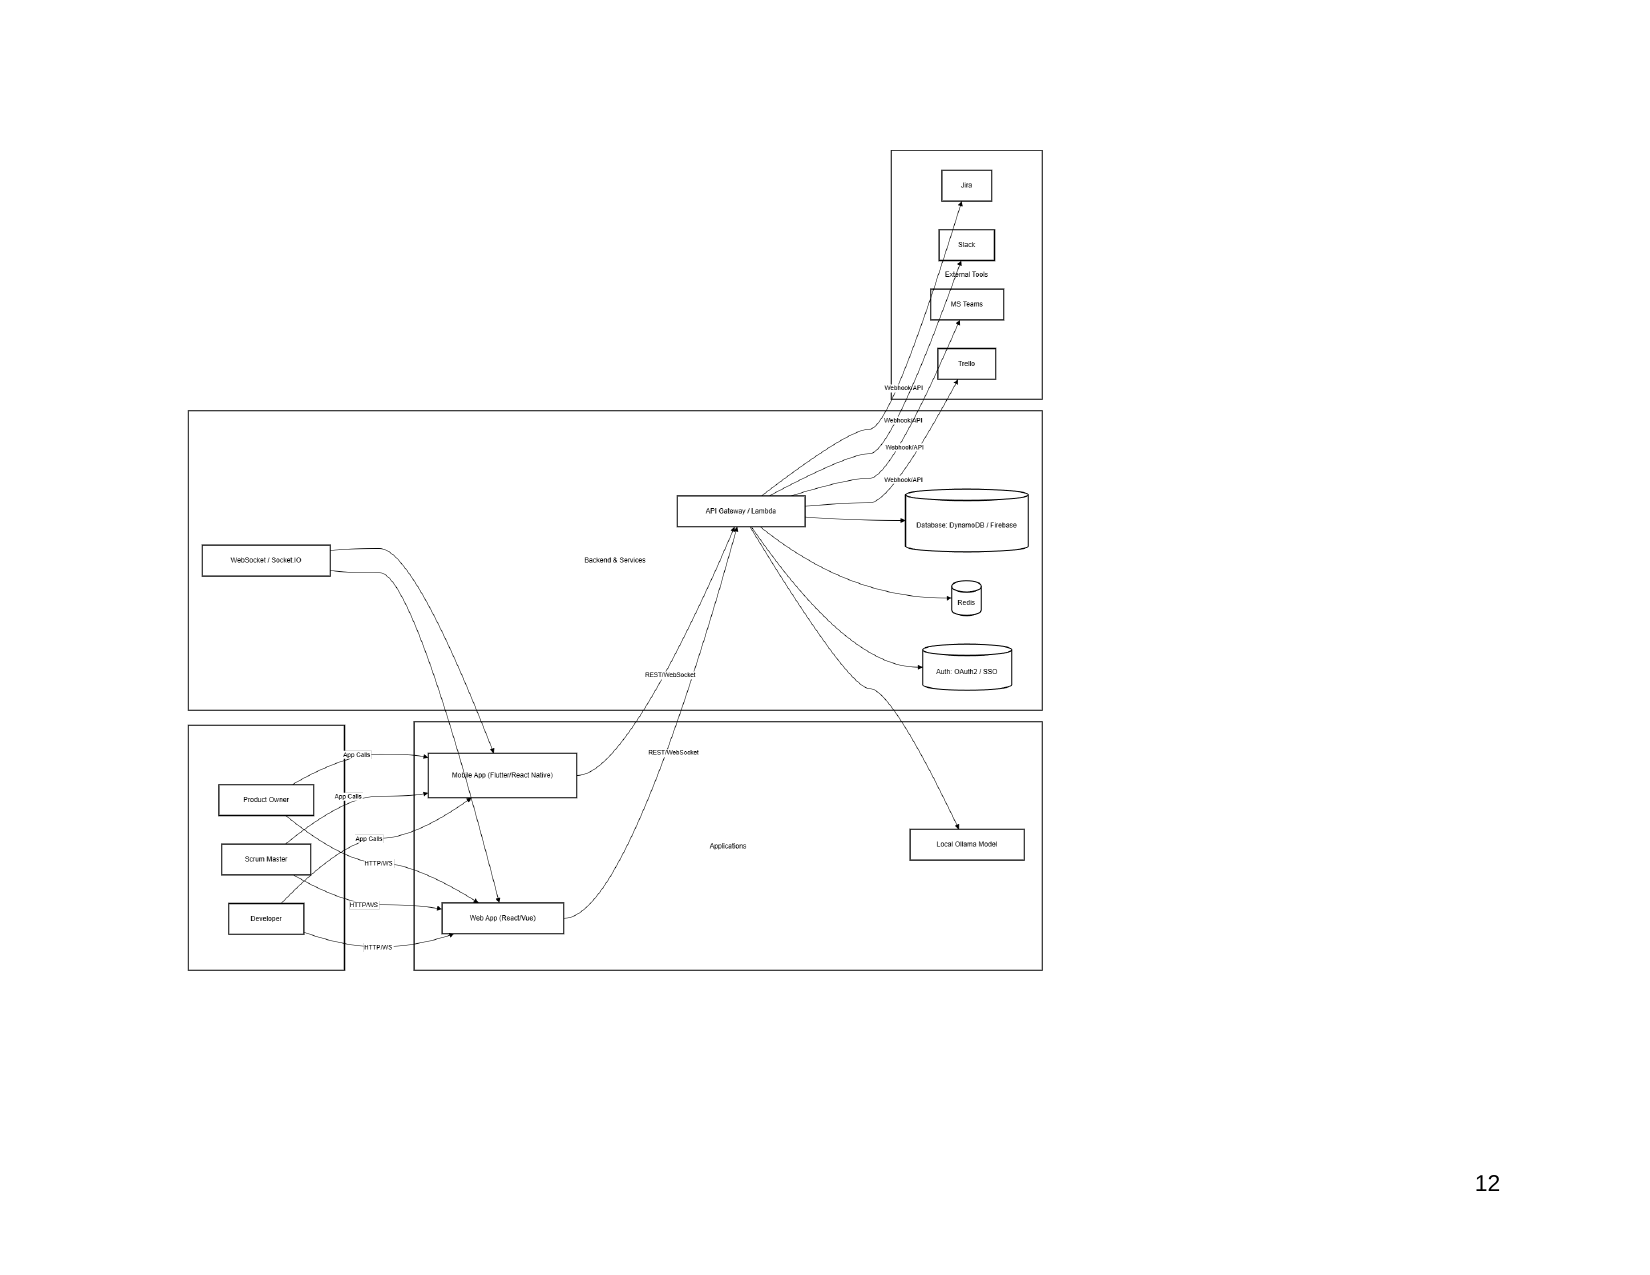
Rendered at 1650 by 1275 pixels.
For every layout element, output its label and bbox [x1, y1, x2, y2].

picture [187, 150, 1043, 971]
